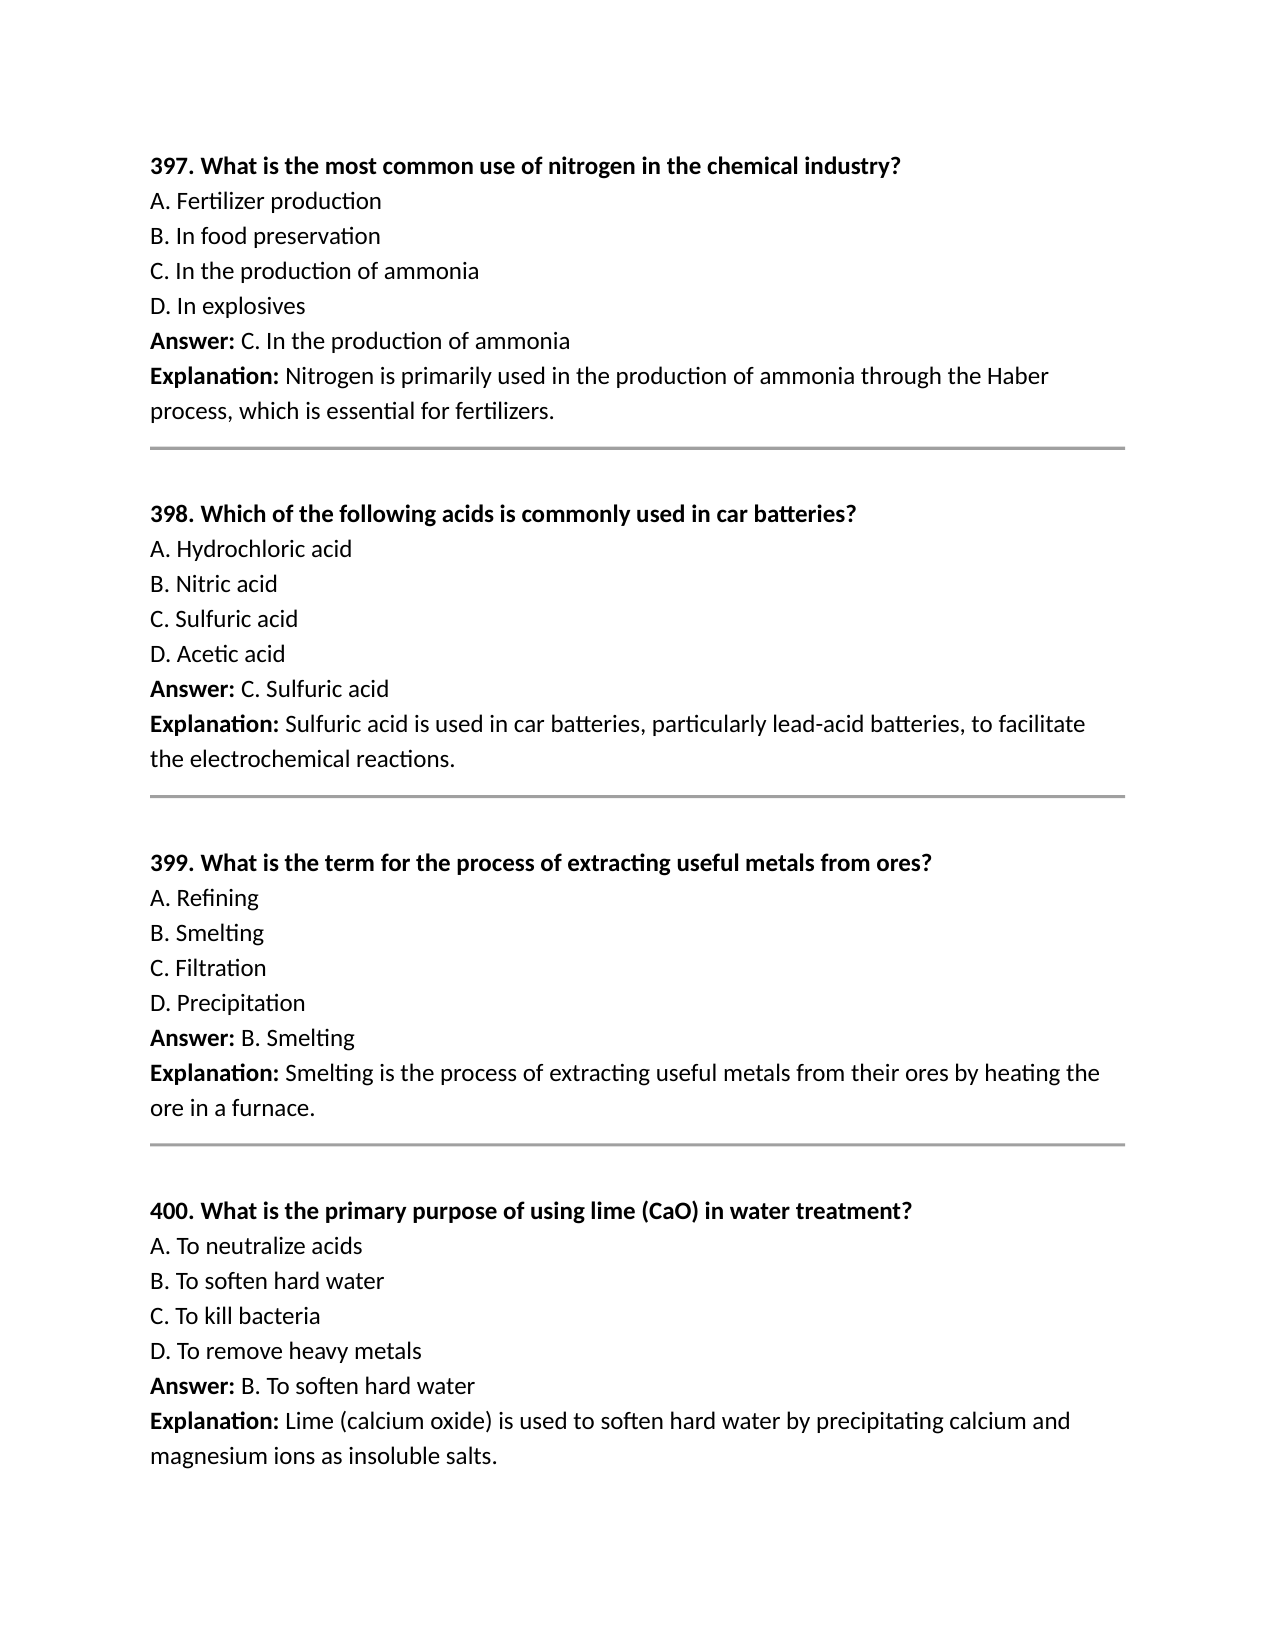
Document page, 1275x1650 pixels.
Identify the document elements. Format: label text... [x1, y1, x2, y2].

text 400. What is the primary purpose of using lime (CaO) in water treatment? A. To neutralize acids B. To soften hard water C. To kill bacteria D. To remove heavy metals Answer: B. To soften hard water Explanation: Lime (calcium oxide) is used to soften hard water by precipitating calcium and magnesium ions as insoluble salts. [150, 1195, 1125, 1471]
text 397. What is the most common use of nitrogen in the chemical industry? A. Fertilizer production B. In food preservation C. In the production of ammonia D. In explosives Answer: C. In the production of ammonia Explanation: Nitrogen is primarily used in the production of ammonia through the Haber process, which is essential for fertilizers. [150, 150, 1125, 426]
text 398. Which of the following acids is commonly used in car batteries? A. Hydrochloric acid B. Nitric acid C. Sulfuric acid D. Acetic acid Answer: C. Sulfuric acid Explanation: Sulfuric acid is used in car batteries, particularly lead-acid batteries, to facilitate the electrochemical reactions. [150, 498, 1125, 774]
text 399. What is the term for the process of extracting useful metals from ores? A. Refining B. Smelting C. Filtration D. Precipitation Answer: B. Smelting Explanation: Smelting is the process of extracting useful metals from their ores by heating the ore in a furnace. [150, 847, 1125, 1122]
